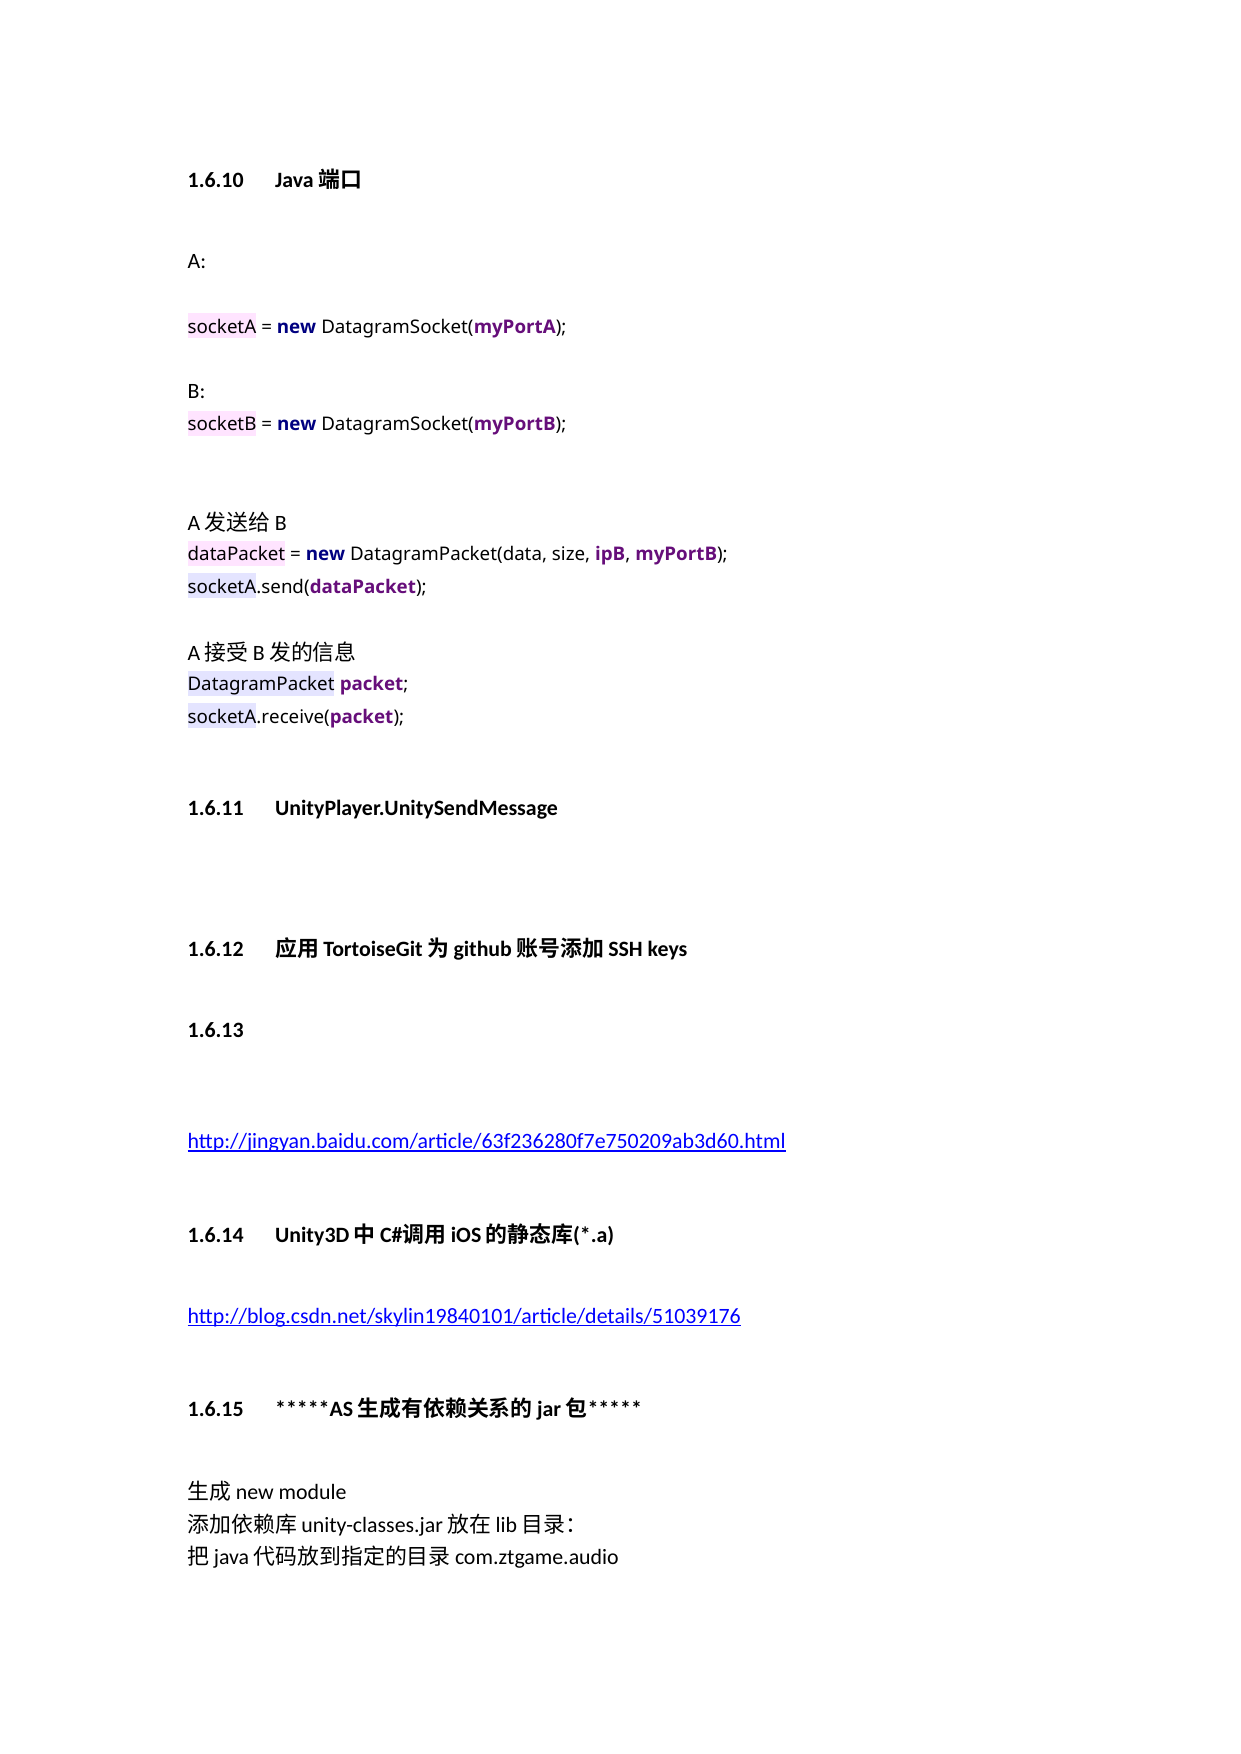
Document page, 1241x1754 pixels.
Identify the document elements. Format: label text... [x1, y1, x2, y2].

text B: [187, 374, 1053, 407]
text DatagramPacket packet; [187, 667, 1053, 699]
text socketA.receive(packet); [187, 699, 1053, 732]
text A发送给B [187, 504, 1053, 537]
text 把java代码放到指定的目录com.ztgame.audio [187, 1539, 1053, 1571]
text 添加依赖库unity-classes.jar放在lib目录： [187, 1506, 1053, 1539]
subtitle UnityPlayer.UnitySendMessage [187, 792, 1053, 824]
text http://jingyan.baidu.com/article/63f236280f7e750209ab3d60.html [187, 1124, 1053, 1157]
text dataPacket = new DatagramPacket(data, size, ipB, myPortB); [187, 537, 1053, 569]
text A接受B发的信息 [187, 634, 1053, 667]
text 生成new module [187, 1474, 1053, 1506]
subtitle *****AS生成有依赖关系的jar包***** [187, 1391, 1053, 1423]
text socketA.send(dataPacket); [187, 569, 1053, 602]
text socketA = new DatagramSocket(myPortA); [187, 309, 1053, 342]
text http://blog.csdn.net/skylin19840101/article/details/51039176 [187, 1299, 1053, 1331]
subtitle Unity3D中C#调用iOS的静态库(*.a) [187, 1216, 1053, 1249]
text A: [187, 244, 1053, 277]
subtitle Java端口 [187, 162, 1053, 194]
subtitle 应用TortoiseGit为github账号添加SSH keys [187, 930, 1053, 963]
text socketB = new DatagramSocket(myPortB); [187, 407, 1053, 439]
